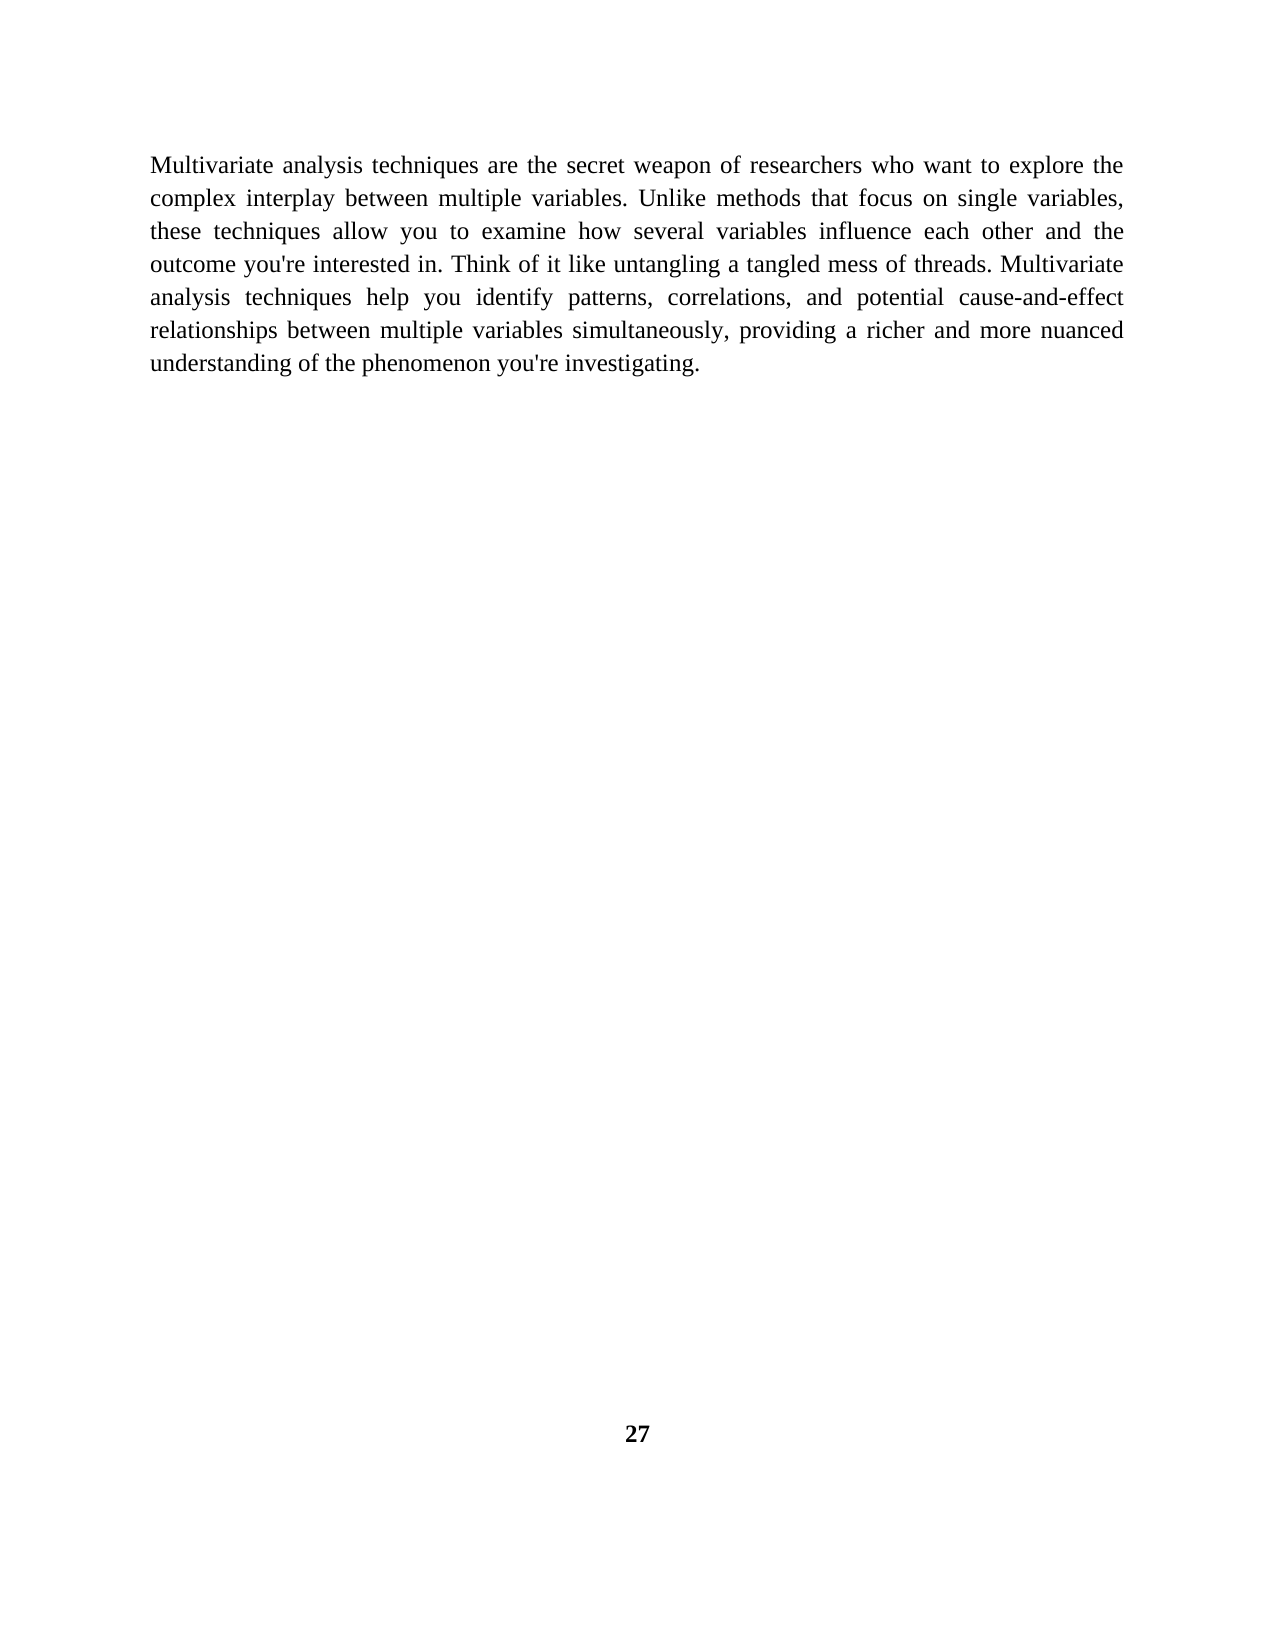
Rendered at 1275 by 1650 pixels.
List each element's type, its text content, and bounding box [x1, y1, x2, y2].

text Multivariate analysis techniques are the secret weapon of researchers who want to explore the complex interplay between multiple variables. Unlike methods that focus on single variables, these techniques allow you to examine how several variables influence each other and the outcome you're interested in. Think of it like untangling a tangled mess of threads. Multivariate analysis techniques help you identify patterns, correlations, and potential cause-and-effect relationships between multiple variables simultaneously, providing a richer and more nuanced understanding of the phenomenon you're investigating. [150, 150, 1125, 377]
text 27 [150, 1419, 1125, 1448]
